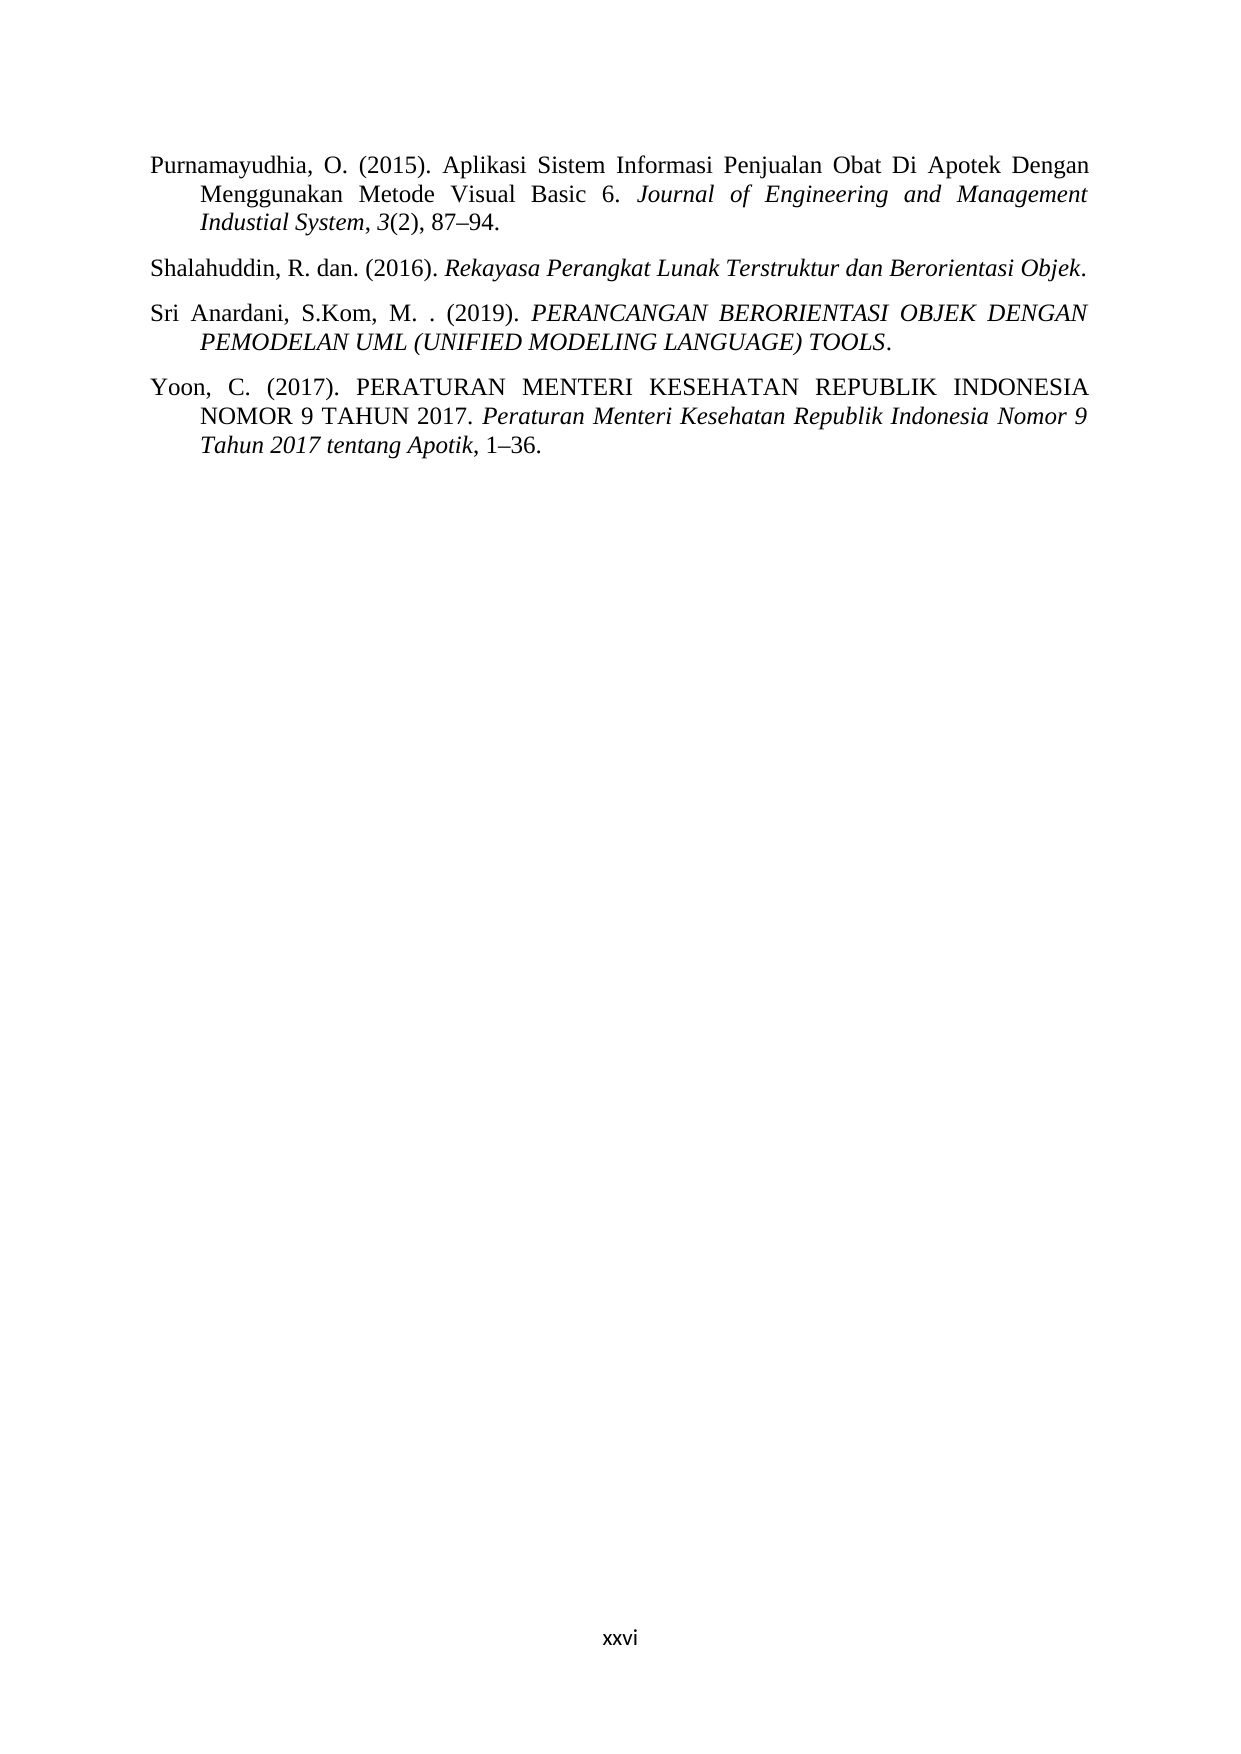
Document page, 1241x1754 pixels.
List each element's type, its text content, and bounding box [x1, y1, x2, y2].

text Shalahuddin, R. dan. (2016). Rekayasa Perangkat Lunak Terstruktur dan Berorientasi Objek. [150, 253, 1090, 282]
text Yoon, C. (2017). PERATURAN MENTERI KESEHATAN REPUBLIK INDONESIA NOMOR 9 TAHUN 2017. Peraturan Menteri Kesehatan Republik Indonesia Nomor 9 Tahun 2017 tentang Apotik, 1–36. [150, 372, 1090, 459]
text Sri Anardani, S.Kom, M. . (2019). PERANCANGAN BERORIENTASI OBJEK DENGAN PEMODELAN UML (UNIFIED MODELING LANGUAGE) TOOLS. [150, 298, 1090, 356]
text Purnamayudhia, O. (2015). Aplikasi Sistem Informasi Penjualan Obat Di Apotek Dengan Menggunakan Metode Visual Basic 6. Journal of Engineering and Management Industial System, 3(2), 87–94. [150, 150, 1090, 236]
